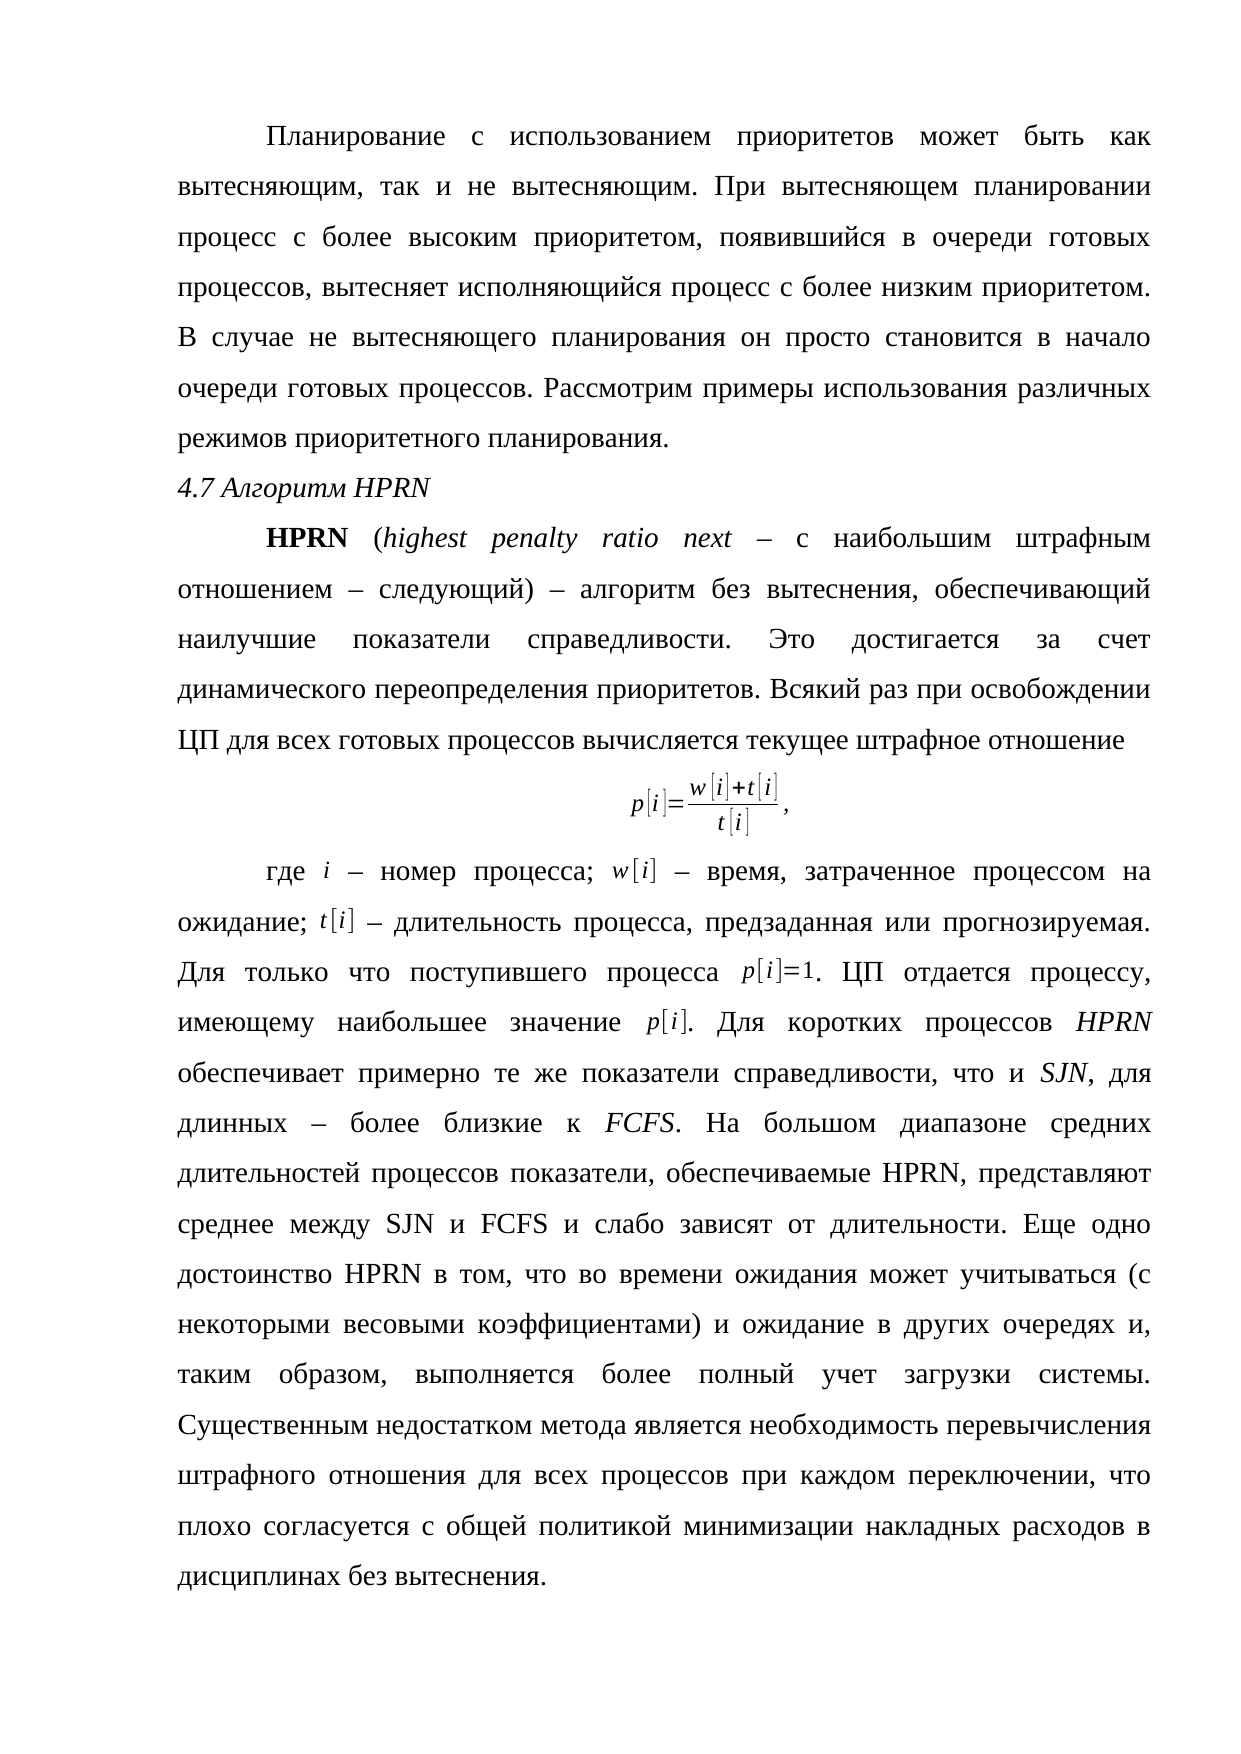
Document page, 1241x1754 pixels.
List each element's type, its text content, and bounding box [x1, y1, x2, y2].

text Планирование с использованием приоритетов может быть как вытесняющим, так и не вытесняющим. При вытесняющем планировании процесс с более высоким приоритетом, появившийся в очереди готовых процессов, вытесняет исполняющийся процесс с более низким приоритетом. В случае не вытесняющего планирования он просто становится в начало очереди готовых процессов. Рассмотрим примеры использования различных режимов приоритетного планирования. [177, 118, 1152, 453]
subtitle 4.7 Алгоритм HPRN [177, 470, 1152, 504]
text HPRN (highest penalty ratio next – с наибольшим штрафным отношением – следующий) – алгоритм без вытеснения, обеспечивающий наилучшие показатели справедливости. Это достигается за счет динамического переопределения приоритетов. Всякий раз при освобождении ЦП для всех готовых процессов вычисляется текущее штрафное отношение [177, 521, 1152, 755]
text где – номер процесса; – время, затраченное процессом на ожидание; – длительность процесса, предзаданная или прогнозируемая. Для только что поступившего процесса . ЦП отдается процессу, имеющему наибольшее значение . Для коротких процессов HPRN обеспечивает примерно те же показатели справедливости, что и SJN, для длинных – более близкие к FCFS. На большом диапазоне средних длительностей процессов показатели, обеспечиваемые HPRN, представляют среднее между SJN и FCFS и слабо зависят от длительности. Еще одно достоинство HPRN в том, что во времени ожидания может учитываться (с некоторыми весовыми коэффициентами) и ожидание в других очередях и, таким образом, выполняется более полный учет загрузки системы. Существенным недостатком метода является необходимость перевычисления штрафного отношения для всех процессов при каждом переключении, что плохо согласуется с общей политикой минимизации накладных расходов в дисциплинах без вытеснения. [177, 853, 1152, 1591]
